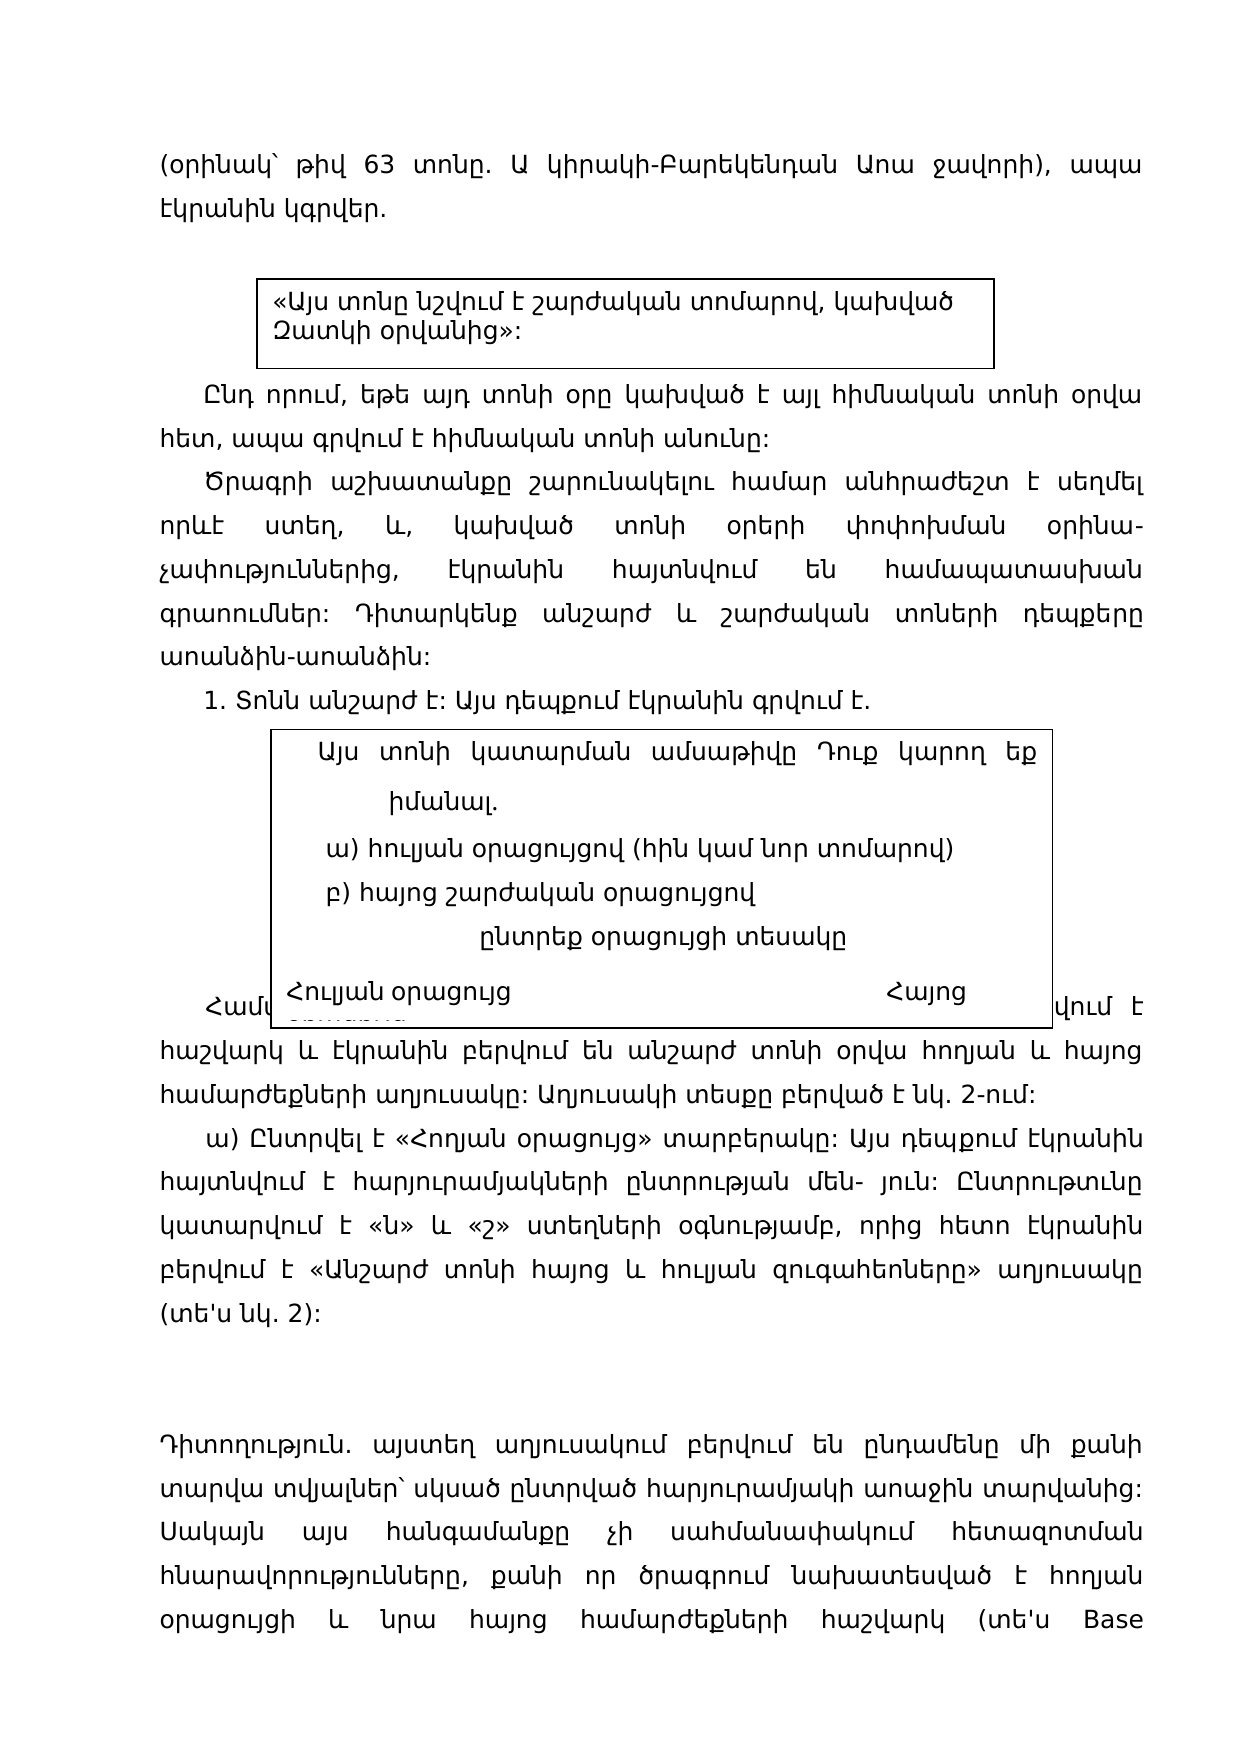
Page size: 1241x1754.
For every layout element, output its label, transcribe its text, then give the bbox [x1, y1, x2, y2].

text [159, 150, 1144, 223]
text Ծրագրի աշխատանքը շարունակելու համար անհրաժեշտ է սեղմել որևէ ստեղ, և, կախված տոնի օրերի փոփոխման օրինաչափություններից, էկրանին հայտնվում են համապատասխան գրաոումներ: Դիտարկենք անշարժ և շարժական տոների դեպքերը աոանձին-աոանձին: [159, 467, 1144, 672]
text Համապատասխան ընտրություն կատարելուց հետո կատարվում է հաշվարկ և էկրանին բերվում են անշարժ տոնի օրվա հողյան և հայոց համարժեքների աղյուսակը: Աղյուսակի տեսքը բերված է նկ. 2-ում: [159, 992, 1144, 1109]
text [159, 1430, 1144, 1634]
text Ընդ որում, եթե այդ տոնի օրը կախված է այլ հիմնական տոնի օրվա հետ, ապա գրվում է հիմնական տոնի անունը: [159, 380, 1144, 453]
text 1. Տոնն անշարժ է: Այս դեպքում էկրանին գրվում է. [159, 686, 1144, 715]
text ա) Ընտրվել է «Հողյան օրացույց» տարբերակը: Այս դեպքում էկրանին հայտնվում է հարյուրամյակների ընտրության մեն- յուն: Ընտրութտւնը կատարվում է «ն» և «շ» ստեղների օգնությամբ, որից հետո էկրանին բերվում է «Անշարժ տոնի հայոց և հուլյան զուգահեոները» աղյուսակը (տե'ս նկ. 2): [159, 1124, 1144, 1328]
